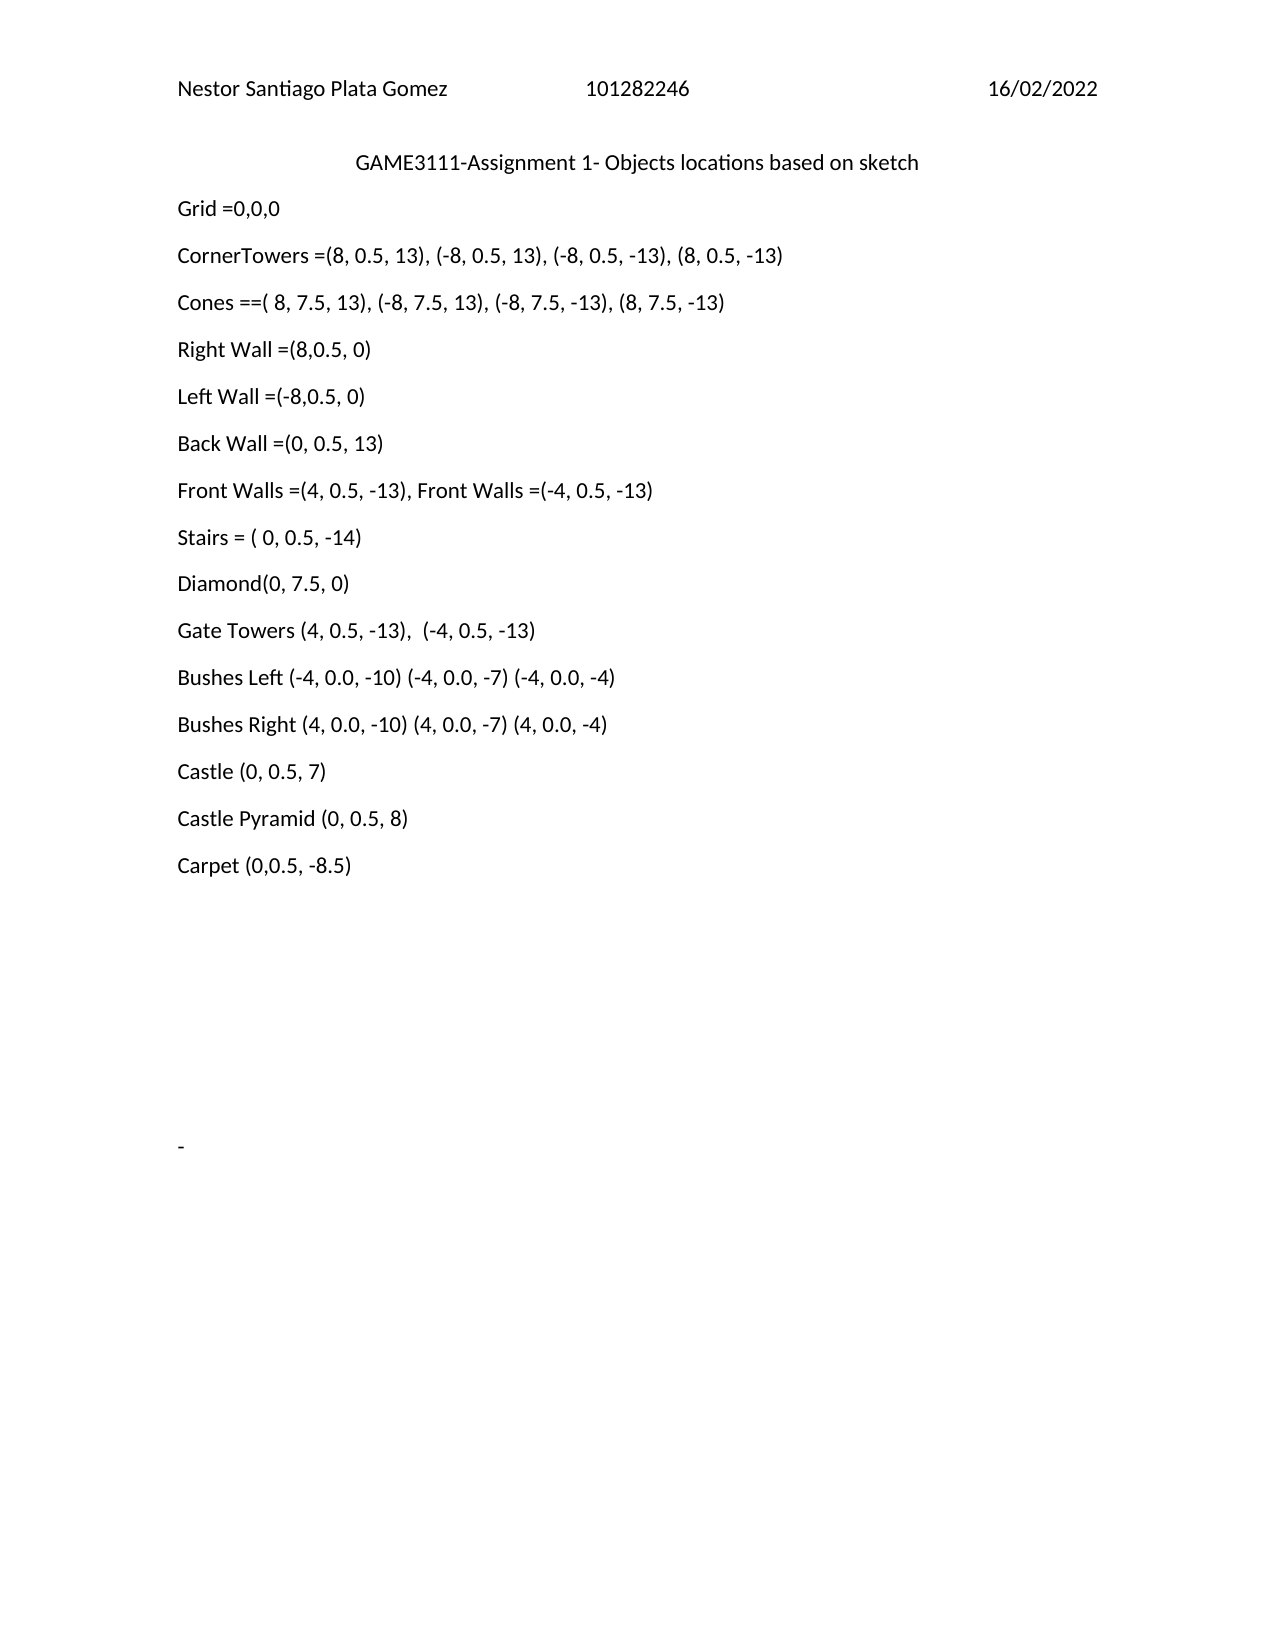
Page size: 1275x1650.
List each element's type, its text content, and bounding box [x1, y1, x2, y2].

text Castle (0, 0.5, 7) [177, 757, 1098, 785]
text Back Wall =(0, 0.5, 13) [177, 429, 1098, 457]
text Gate Towers (4, 0.5, -13), (-4, 0.5, -13) [177, 616, 1098, 644]
text Stairs = ( 0, 0.5, -14) [177, 523, 1098, 551]
text Left Wall =(-8,0.5, 0) [177, 382, 1098, 410]
text Carpet (0,0.5, -8.5) [177, 851, 1098, 879]
text GAME3111-Assignment 1- Objects locations based on sketch [177, 148, 1098, 176]
text - [177, 1132, 1098, 1160]
text Front Walls =(4, 0.5, -13), Front Walls =(-4, 0.5, -13) [177, 476, 1098, 504]
text Bushes Left (-4, 0.0, -10) (-4, 0.0, -7) (-4, 0.0, -4) [177, 663, 1098, 691]
text Castle Pyramid (0, 0.5, 8) [177, 804, 1098, 832]
text Cones ==( 8, 7.5, 13), (-8, 7.5, 13), (-8, 7.5, -13), (8, 7.5, -13) [177, 288, 1098, 316]
text Right Wall =(8,0.5, 0) [177, 335, 1098, 363]
text Bushes Right (4, 0.0, -10) (4, 0.0, -7) (4, 0.0, -4) [177, 710, 1098, 738]
text Diamond(0, 7.5, 0) [177, 569, 1098, 597]
text CornerTowers =(8, 0.5, 13), (-8, 0.5, 13), (-8, 0.5, -13), (8, 0.5, -13) [177, 241, 1098, 269]
text Grid =0,0,0 [177, 194, 1098, 222]
